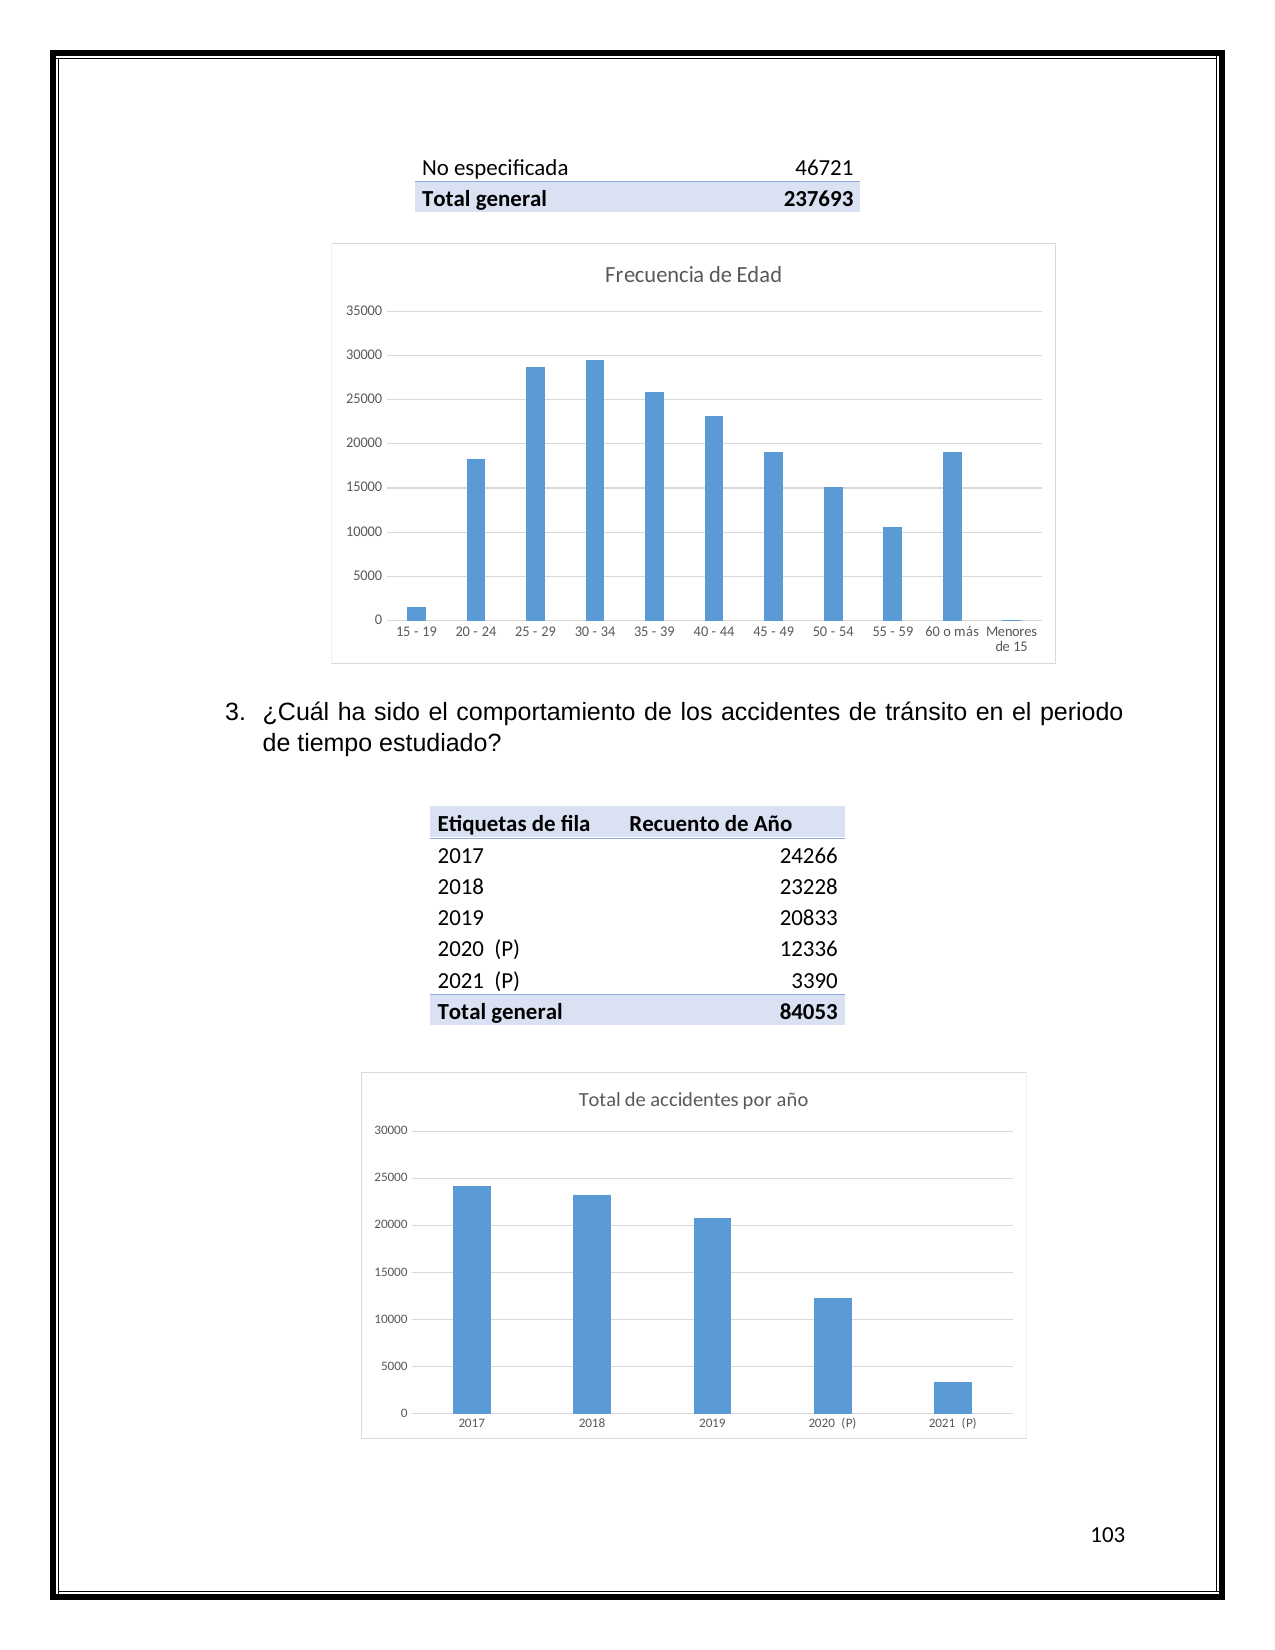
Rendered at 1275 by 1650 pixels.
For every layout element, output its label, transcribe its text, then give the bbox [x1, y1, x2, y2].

table_cell 2020 (P) [430, 931, 622, 962]
table_cell 3390 [622, 963, 845, 994]
table_cell 237693 [606, 182, 860, 212]
table_cell 46721 [606, 150, 860, 181]
table_cell Total general [415, 182, 606, 212]
table_cell 2017 [430, 839, 622, 869]
table_cell 12336 [622, 931, 845, 962]
table_cell 2021 (P) [430, 963, 622, 994]
table_cell 23228 [622, 869, 845, 900]
table_cell 84053 [622, 995, 845, 1025]
table_header Recuento de Año [622, 806, 845, 837]
list ¿Cuál ha sido el comportamiento de los accidentes de tránsito en el periodo de tiempo estudiado? [225, 696, 1125, 756]
table_cell 24266 [622, 839, 845, 869]
table_header Etiquetas de fila [430, 806, 622, 837]
table_cell Total general [430, 995, 622, 1025]
table_cell 2018 [430, 869, 622, 900]
table_cell No especificada [415, 150, 606, 181]
table_cell 20833 [622, 900, 845, 931]
table_cell 2019 [430, 900, 622, 931]
